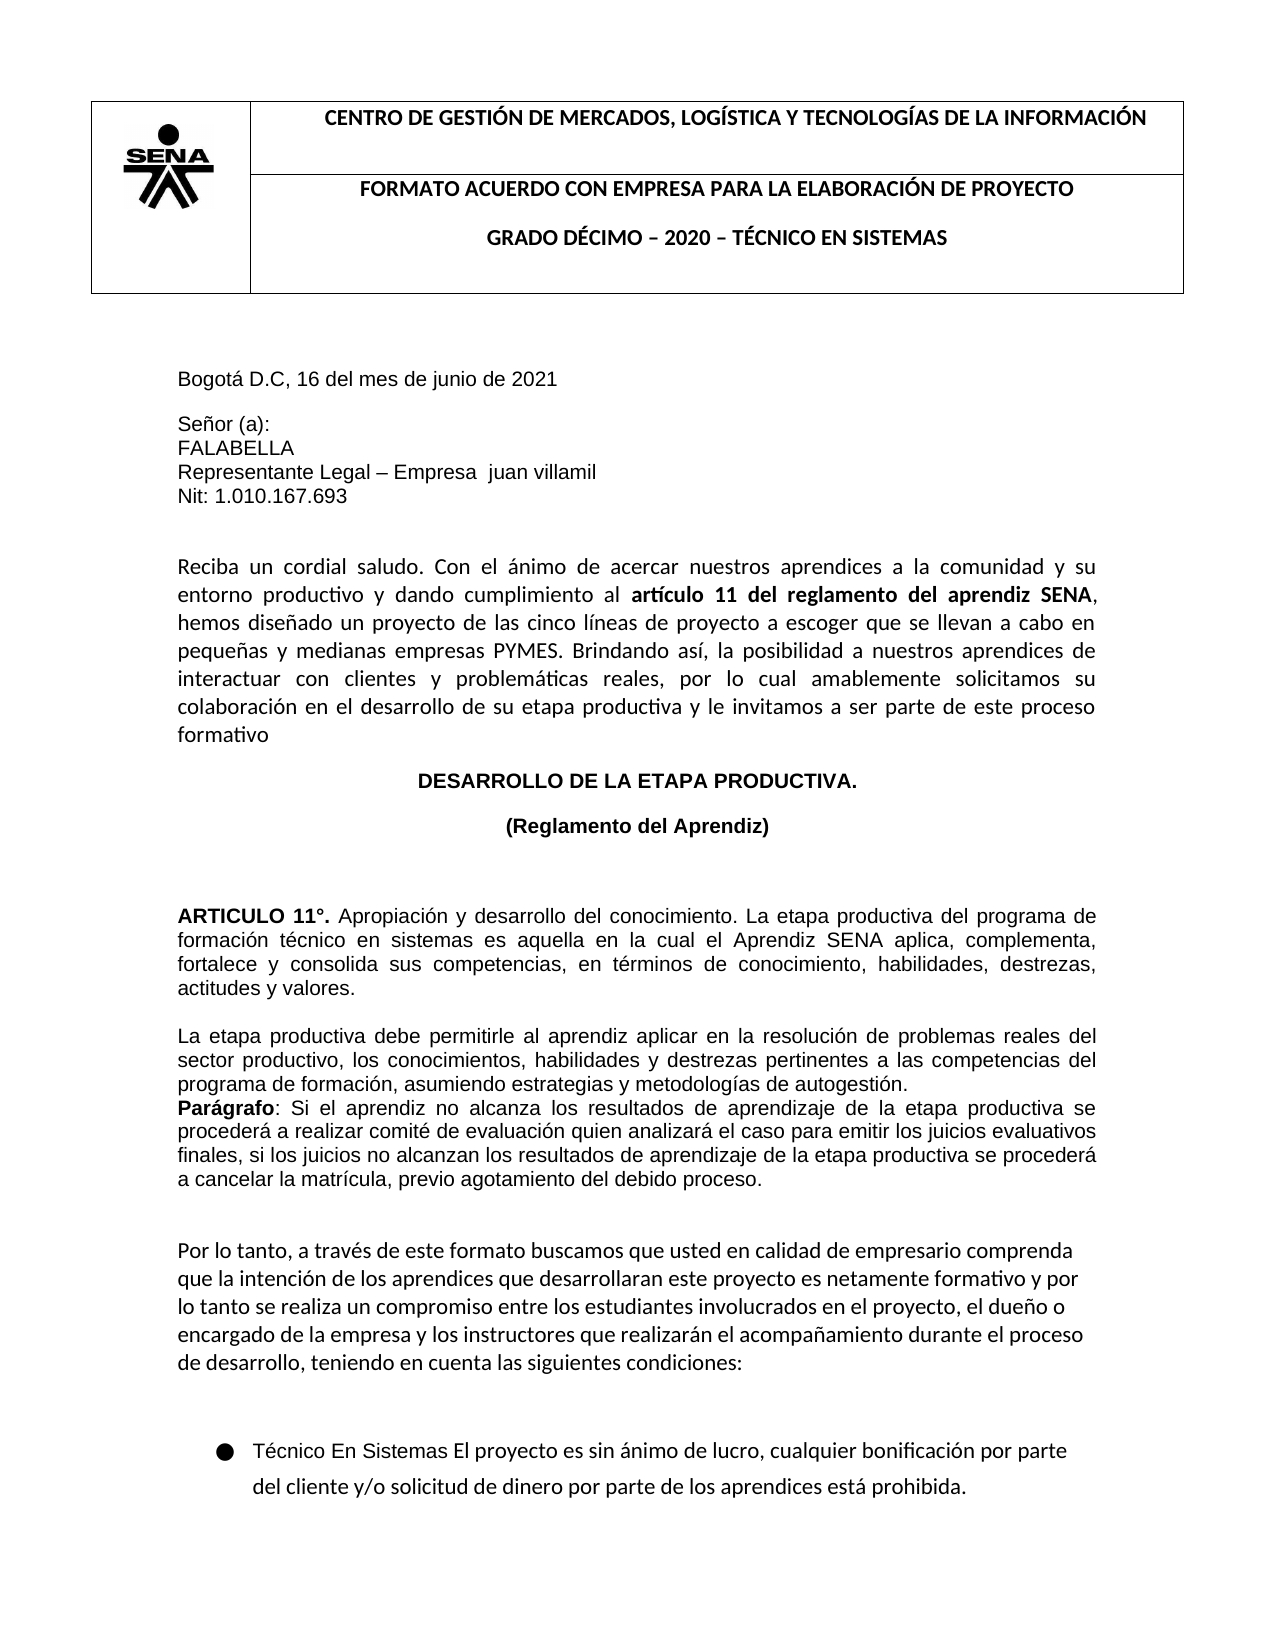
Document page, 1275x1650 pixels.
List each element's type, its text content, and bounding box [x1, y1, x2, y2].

text Reciba un cordial saludo. Con el ánimo de acercar nuestros aprendices a la comunidad y su entorno productivo y dando cumplimiento al artículo 11 del reglamento del aprendiz SENA, hemos diseñado un proyecto de las cinco líneas de proyecto a escoger que se llevan a cabo en pequeñas y medianas empresas PYMES. Brindando así, la posibilidad a nuestros aprendices de interactuar con clientes y problemáticas reales, por lo cual amablemente solicitamos su colaboración en el desarrollo de su etapa productiva y le invitamos a ser parte de este proceso formativo [177, 552, 1098, 748]
text Representante Legal – Empresa juan villamil [177, 459, 1098, 483]
text (Reglamento del Aprendiz) [177, 814, 1098, 838]
text DESARROLLO DE LA ETAPA PRODUCTIVA. [177, 769, 1098, 793]
text Bogotá D.C, 16 del mes de junio de 2021 [177, 367, 1098, 391]
text Por lo tanto, a través de este formato buscamos que usted en calidad de empresario comprenda que la intención de los aprendices que desarrollaran este proyecto es netamente formativo y por lo tanto se realiza un compromiso entre los estudiantes involucrados en el proyecto, el dueño o encargado de la empresa y los instructores que realizarán el acompañamiento durante el proceso de desarrollo, teniendo en cuenta las siguientes condiciones: [177, 1236, 1098, 1376]
text La etapa productiva debe permitirle al aprendiz aplicar en la resolución de problemas reales del sector productivo, los conocimientos, habilidades y destrezas pertinentes a las competencias del programa de formación, asumiendo estrategias y metodologías de autogestión. [177, 1023, 1098, 1095]
text Nit: 1.010.167.693 [177, 483, 1098, 507]
picture [123, 124, 214, 209]
list Técnico En Sistemas El proyecto es sin ánimo de lucro, cualquier bonificación por parte del cliente y/o solicitud de dinero por parte de los aprendices está prohibida. [215, 1425, 1098, 1500]
text Parágrafo: Si el aprendiz no alcanza los resultados de aprendizaje de la etapa productiva se procederá a realizar comité de evaluación quien analizará el caso para emitir los juicios evaluativos finales, si los juicios no alcanzan los resultados de aprendizaje de la etapa productiva se procederá a cancelar la matrícula, previo agotamiento del debido proceso. [177, 1095, 1098, 1191]
text FALABELLA [177, 436, 1098, 459]
text ARTICULO 11°. Apropiación y desarrollo del conocimiento. La etapa productiva del programa de formación técnico en sistemas es aquella en la cual el Aprendiz SENA aplica, complementa, fortalece y consolida sus competencias, en términos de conocimiento, habilidades, destrezas, actitudes y valores. [177, 904, 1098, 999]
text Señor (a): [177, 412, 1098, 436]
